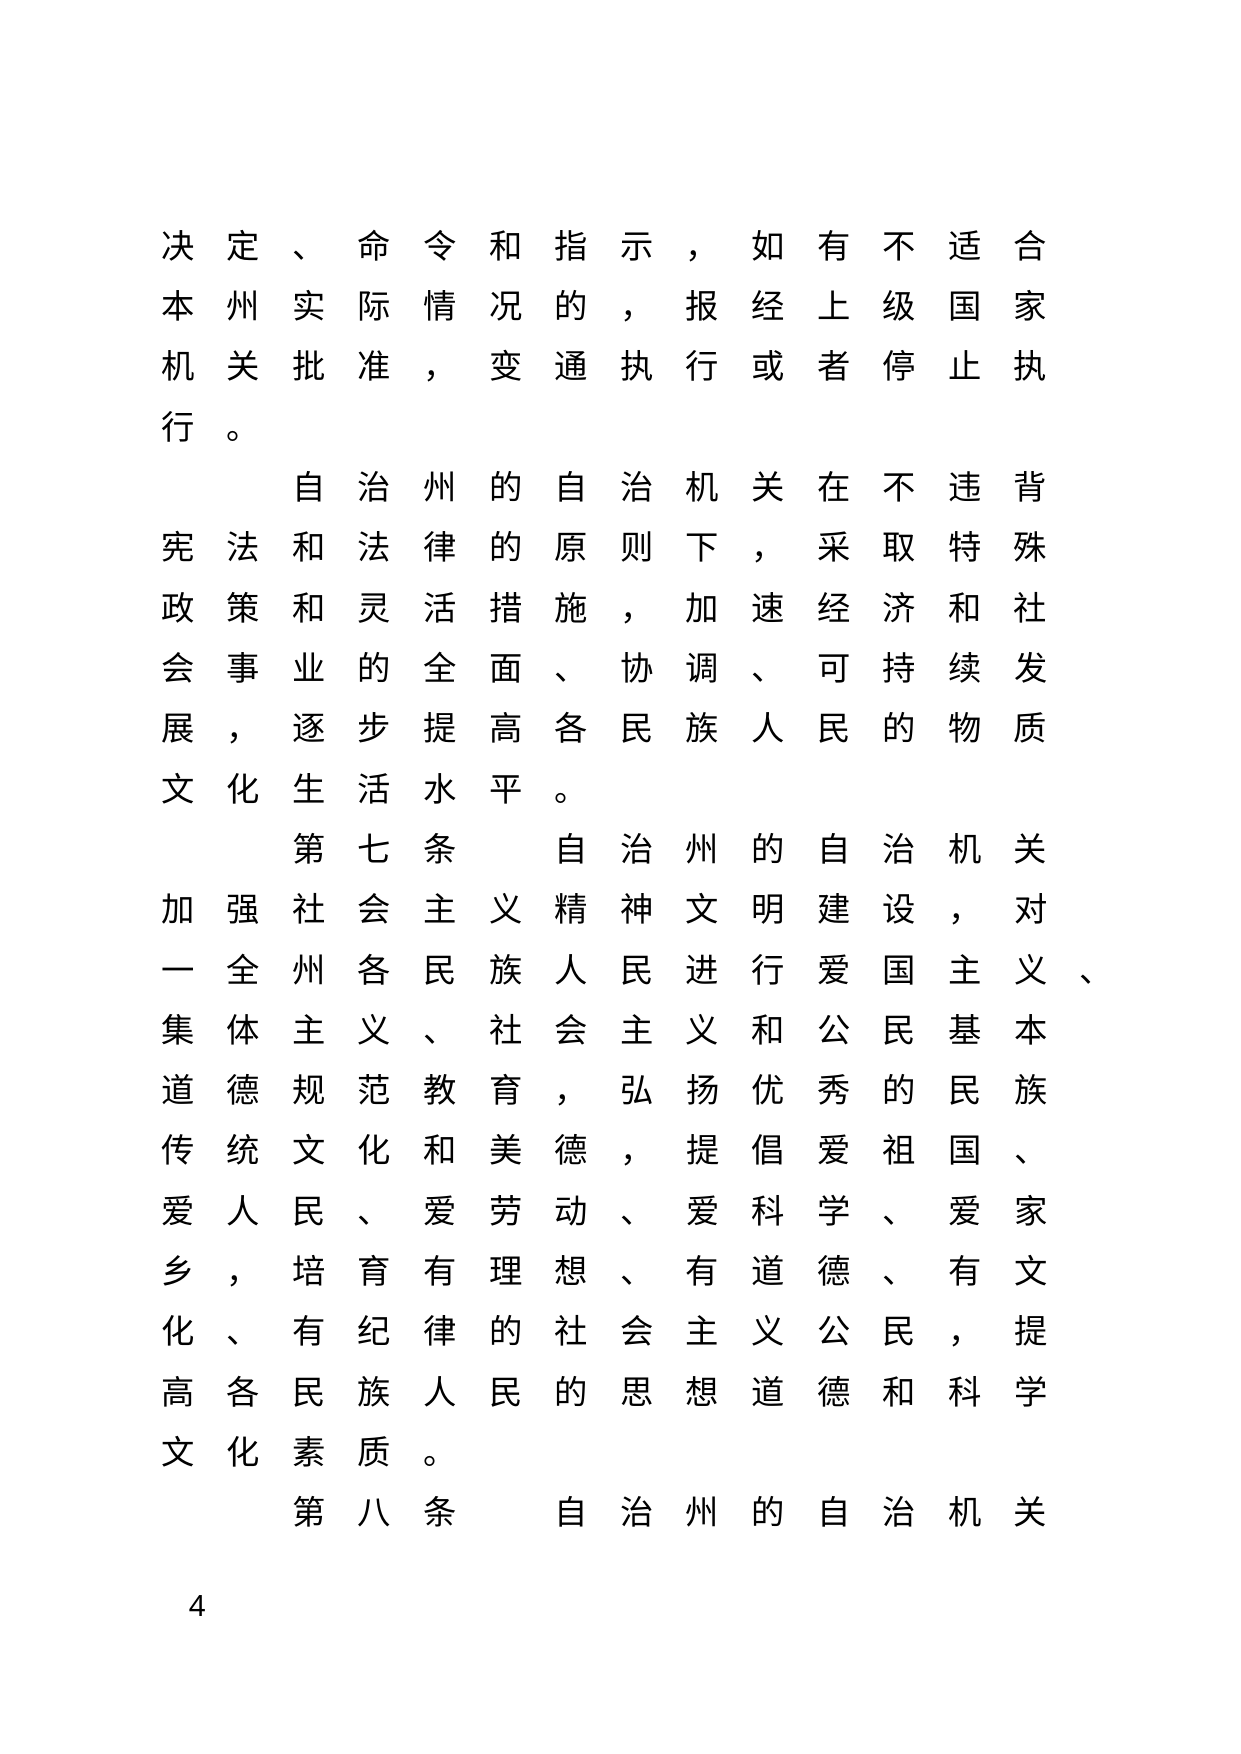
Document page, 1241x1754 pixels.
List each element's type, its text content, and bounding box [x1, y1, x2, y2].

text 第七条 自治州的自治机关加强社会主义精神文明建设，对一全州各民族人民进行爱国主义、集体主义、社会主义和公民基本道德规范教育，弘扬优秀的民族传统文化和美德，提倡爱祖国、爱人民、爱劳动、爱科学、爱家乡，培育有理想、有道德、有文化、有纪律的社会主义公民，提高各民族人民的思想道德和科学文化素质。 [161, 817, 1079, 1480]
text 自治州的自治机关在不违背宪法和法律的原则下，采取特殊政策和灵活措施，加速经济和社会事业的全面、协调、可持续发展，逐步提高各民族人民的物质文化生活水平。 [161, 455, 1079, 817]
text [161, 1480, 1079, 1540]
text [161, 213, 1079, 455]
